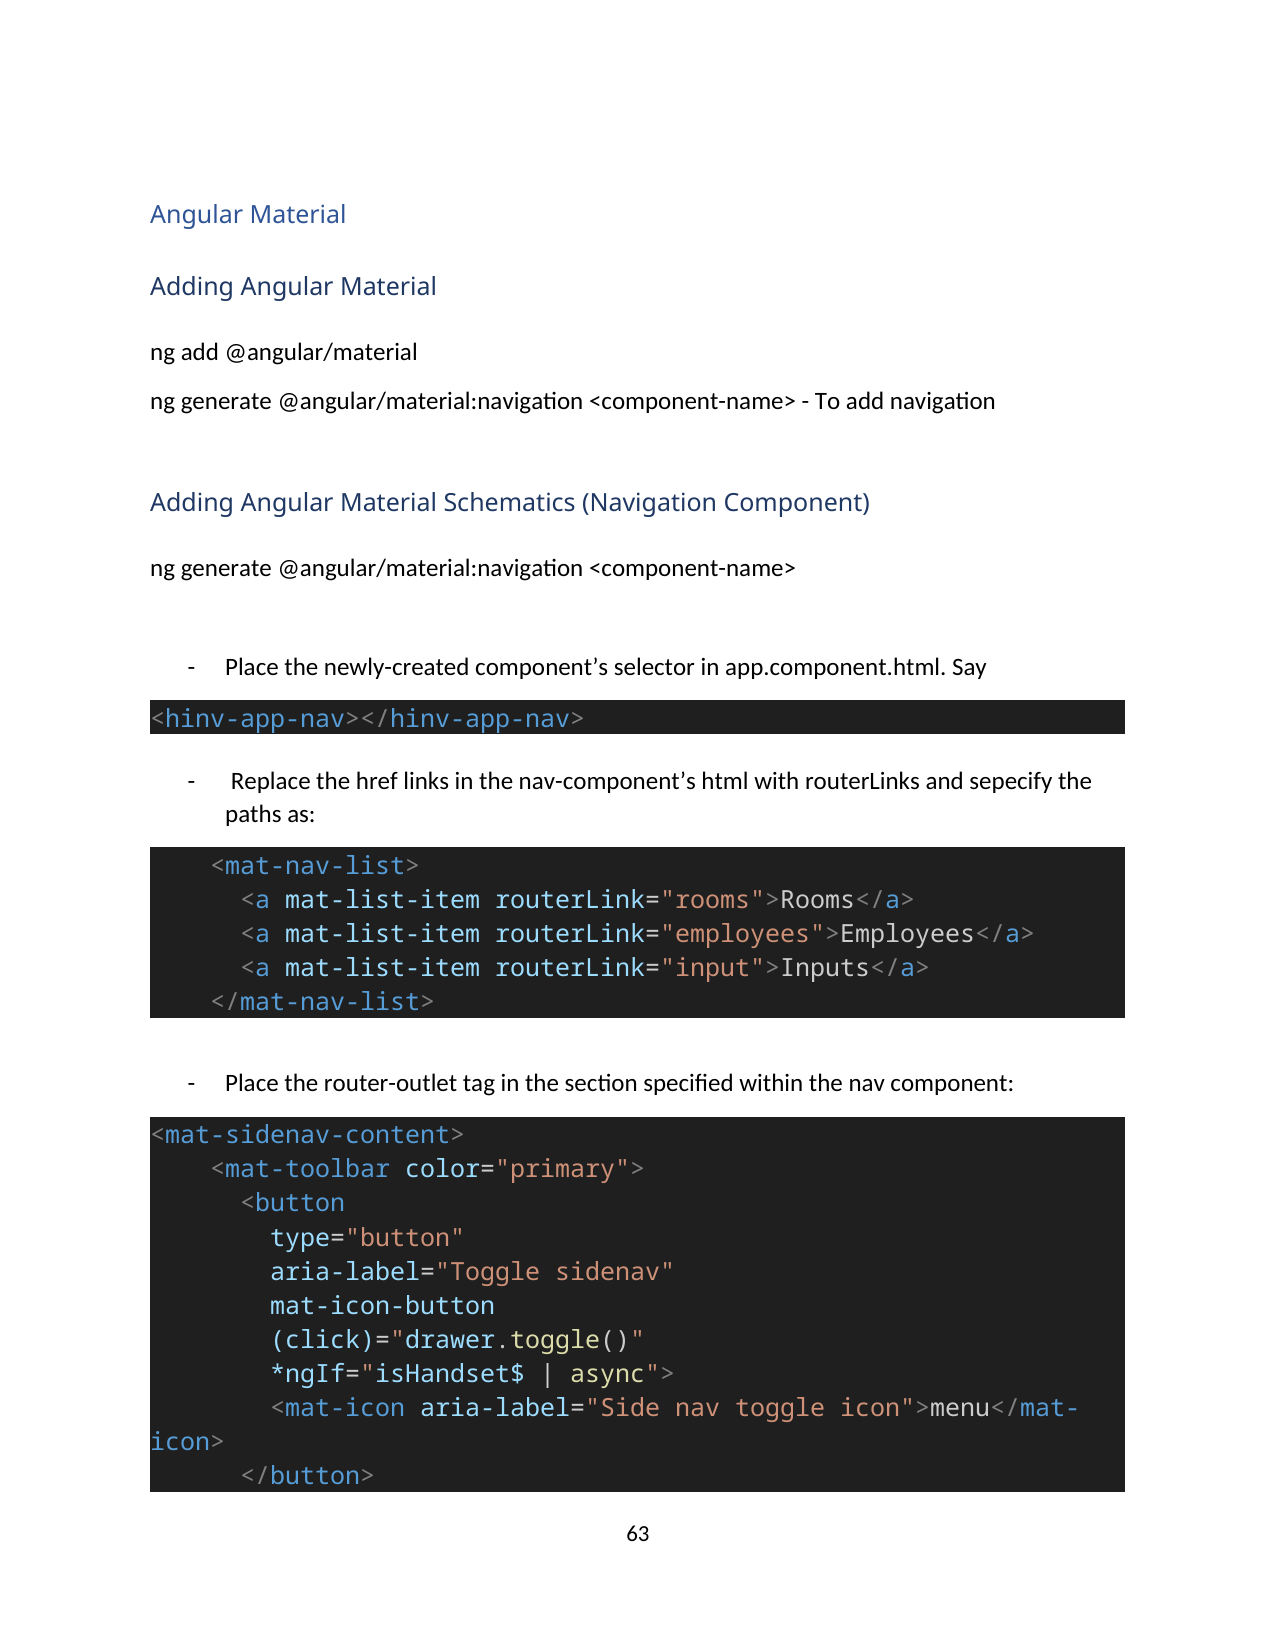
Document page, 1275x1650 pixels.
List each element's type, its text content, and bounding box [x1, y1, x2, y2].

text <mat-sidenav-content> [150, 1117, 1125, 1151]
text <hinv-app-nav></hinv-app-nav> [150, 700, 1125, 734]
text <a mat-list-item routerLink="rooms">Rooms</a> [150, 882, 1125, 916]
list Place the router-outlet tag in the section specified within the nav component: [187, 1067, 1125, 1098]
text <mat-nav-list> [150, 847, 1125, 882]
text ng add @angular/material [150, 336, 1125, 366]
text </button> [150, 1458, 1125, 1492]
text <a mat-list-item routerLink="employees">Employees</a> [150, 916, 1125, 950]
list Replace the href links in the nav-component’s html with routerLinks and sepecify the paths as: [187, 765, 1125, 828]
text <a mat-list-item routerLink="input">Inputs</a> [150, 950, 1125, 984]
text mat-icon-button [150, 1287, 1125, 1321]
subtitle Angular Material [150, 197, 1125, 231]
subtitle Adding Angular Material [150, 268, 1125, 302]
text type="button" [150, 1219, 1125, 1253]
text <button [150, 1185, 1125, 1219]
text (click)="drawer.toggle()" [150, 1321, 1125, 1355]
text ng generate @angular/material:navigation <component-name> [150, 552, 1125, 582]
text aria-label="Toggle sidenav" [150, 1253, 1125, 1287]
text </mat-nav-list> [150, 984, 1125, 1018]
text <mat-toolbar color="primary"> [150, 1151, 1125, 1185]
text *ngIf="isHandset$ | async"> [150, 1355, 1125, 1389]
list Place the newly-created component’s selector in app.component.html. Say [187, 651, 1125, 681]
text ng generate @angular/material:navigation <component-name> - To add navigation [150, 385, 1125, 416]
text <mat-icon aria-label="Side nav toggle icon">menu</mat-icon> [150, 1389, 1125, 1458]
subtitle Adding Angular Material Schematics (Navigation Component) [150, 484, 1125, 518]
